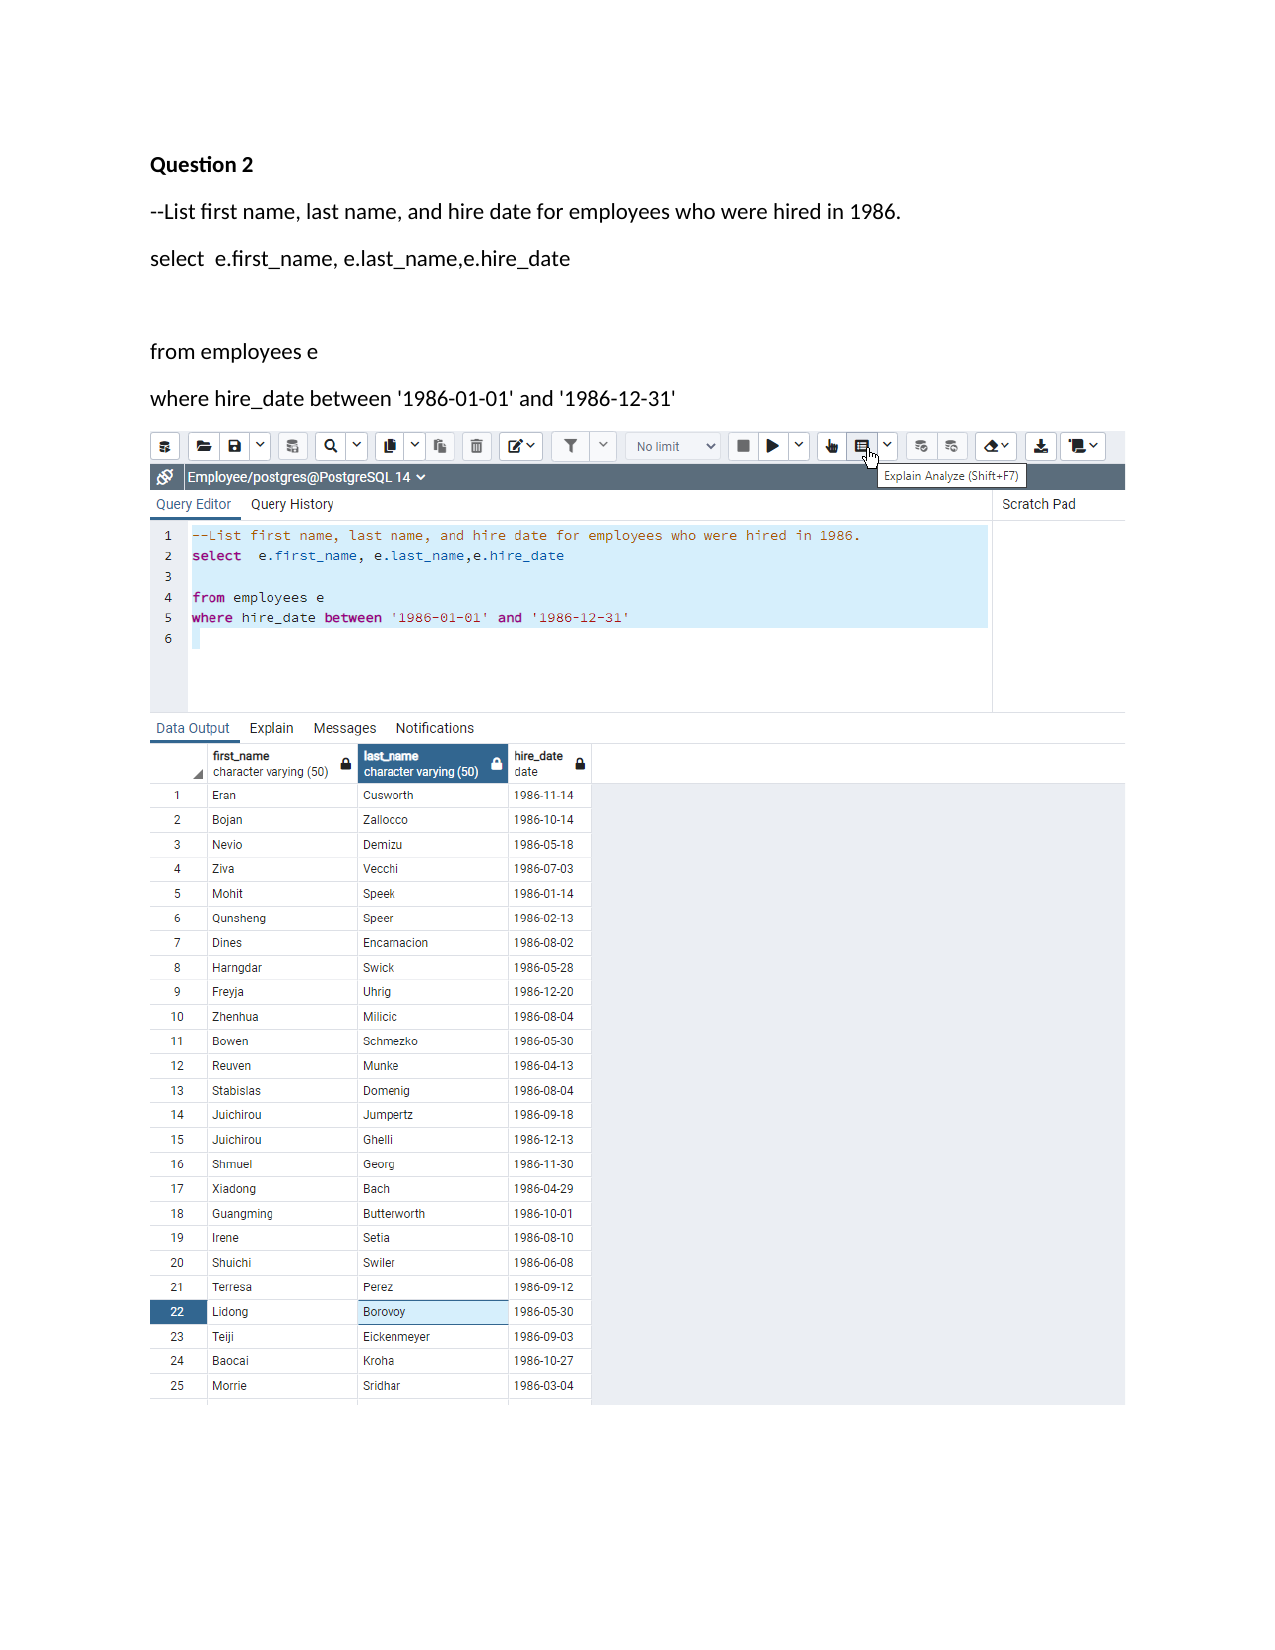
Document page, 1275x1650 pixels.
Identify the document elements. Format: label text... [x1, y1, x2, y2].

text --List first name, last name, and hire date for employees who were hired in 1986. [150, 197, 1125, 225]
picture [150, 431, 1125, 1407]
text from employees e [150, 337, 1125, 366]
text Question 2 [150, 150, 1125, 178]
text select e.first_name, e.last_name,e.hire_date [150, 244, 1125, 272]
text where hire_date between '1986-01-01' and '1986-12-31' [150, 384, 1125, 412]
